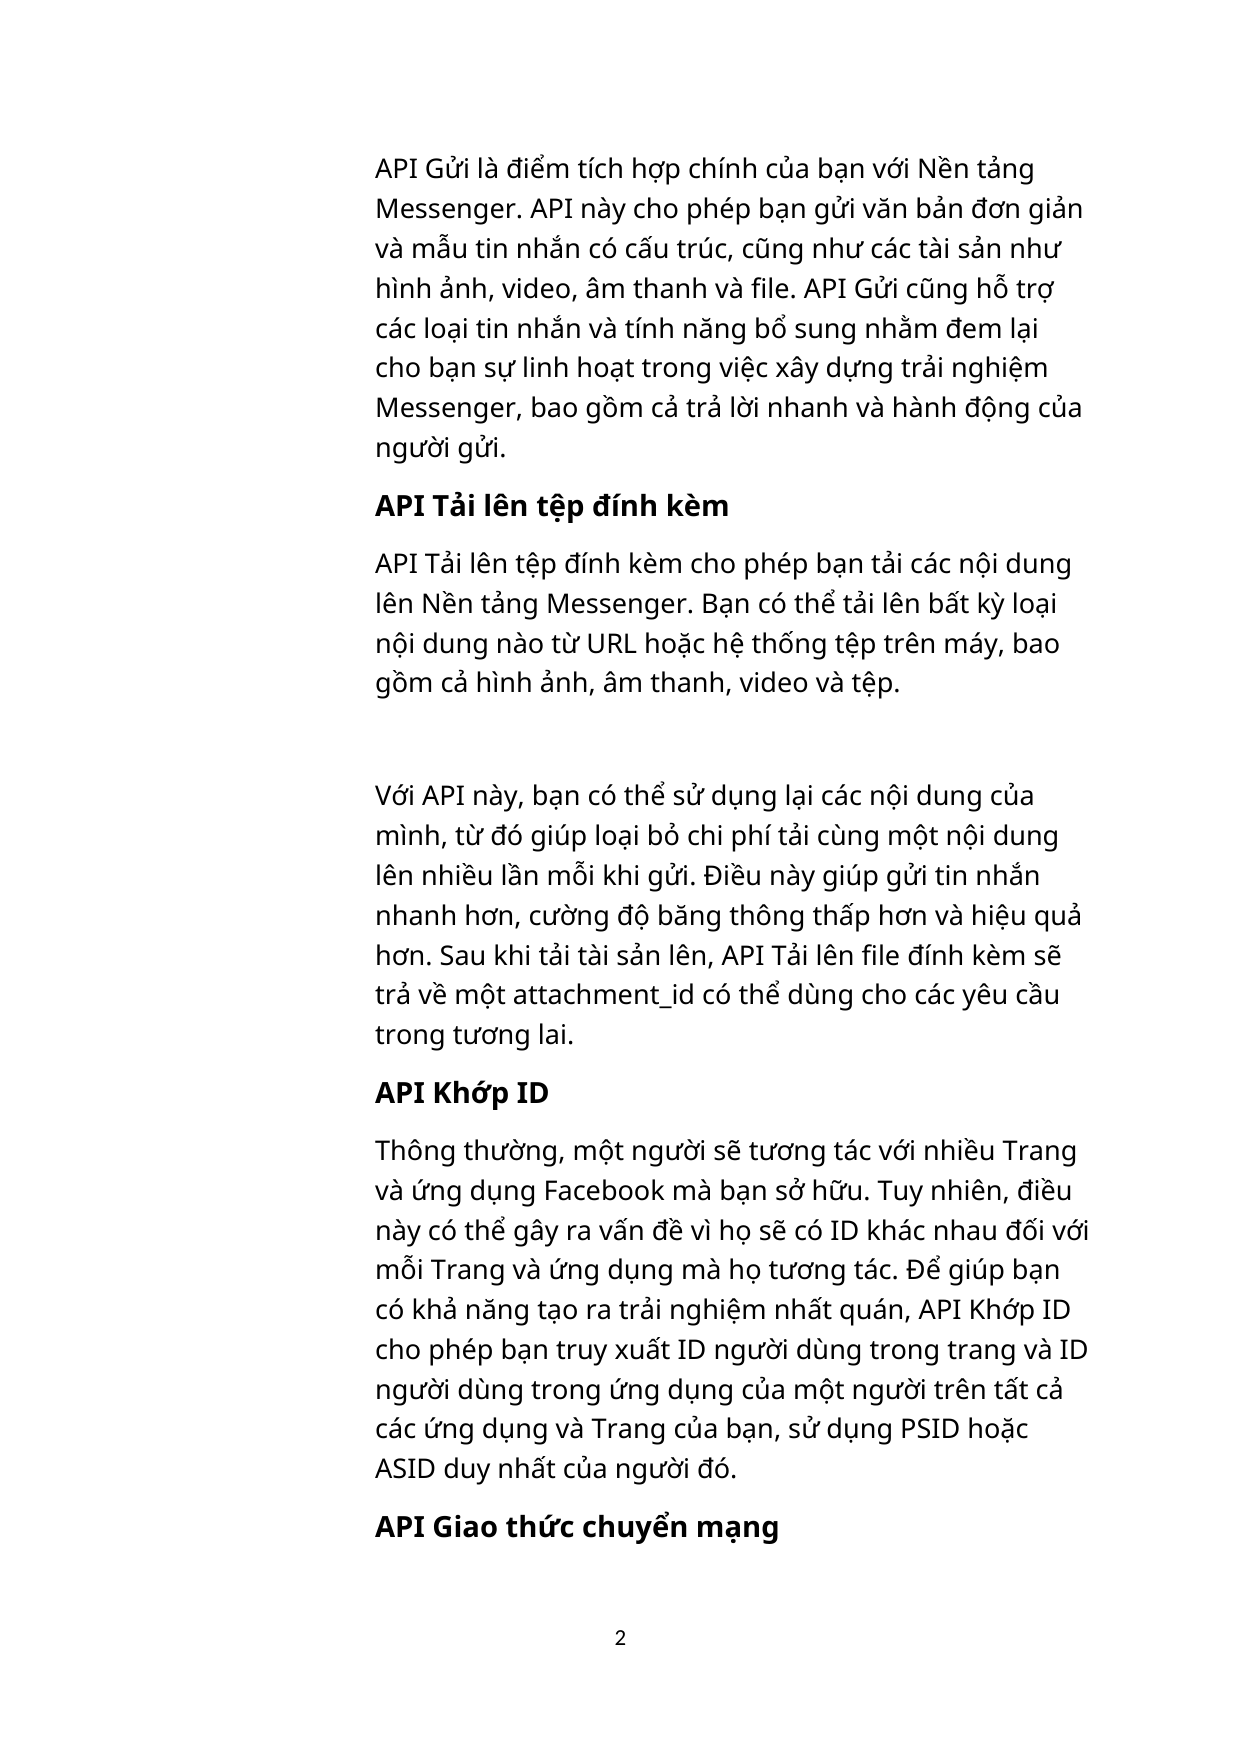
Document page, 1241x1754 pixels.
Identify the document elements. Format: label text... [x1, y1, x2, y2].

text API Tải lên tệp đính kèm [375, 485, 1090, 525]
text API Giao thức chuyển mạng [375, 1506, 1090, 1546]
text API Gửi là điểm tích hợp chính của bạn với Nền tảng Messenger. API này cho phép bạn gửi văn bản đơn giản và mẫu tin nhắn có cấu trúc, cũng như các tài sản như hình ảnh, video, âm thanh và file. API Gửi cũng hỗ trợ các loại tin nhắn và tính năng bổ sung nhằm đem lại cho bạn sự linh hoạt trong việc xây dựng trải nghiệm Messenger, bao gồm cả trả lời nhanh và hành động của người gửi. [375, 150, 1090, 465]
text Với API này, bạn có thể sử dụng lại các nội dung của mình, từ đó giúp loại bỏ chi phí tải cùng một nội dung lên nhiều lần mỗi khi gửi. Điều này giúp gửi tin nhắn nhanh hơn, cường độ băng thông thấp hơn và hiệu quả hơn. Sau khi tải tài sản lên, API Tải lên file đính kèm sẽ trả về một attachment_id có thể dùng cho các yêu cầu trong tương lai. [375, 777, 1090, 1052]
text API Tải lên tệp đính kèm cho phép bạn tải các nội dung lên Nền tảng Messenger. Bạn có thể tải lên bất kỳ loại nội dung nào từ URL hoặc hệ thống tệp trên máy, bao gồm cả hình ảnh, âm thanh, video và tệp. [375, 544, 1090, 701]
text API Khớp ID [375, 1072, 1090, 1112]
text Thông thường, một người sẽ tương tác với nhiều Trang và ứng dụng Facebook mà bạn sở hữu. Tuy nhiên, điều này có thể gây ra vấn đề vì họ sẽ có ID khác nhau đối với mỗi Trang và ứng dụng mà họ tương tác. Để giúp bạn có khả năng tạo ra trải nghiệm nhất quán, API Khớp ID cho phép bạn truy xuất ID người dùng trong trang và ID người dùng trong ứng dụng của một người trên tất cả các ứng dụng và Trang của bạn, sử dụng PSID hoặc ASID duy nhất của người đó. [375, 1131, 1090, 1487]
